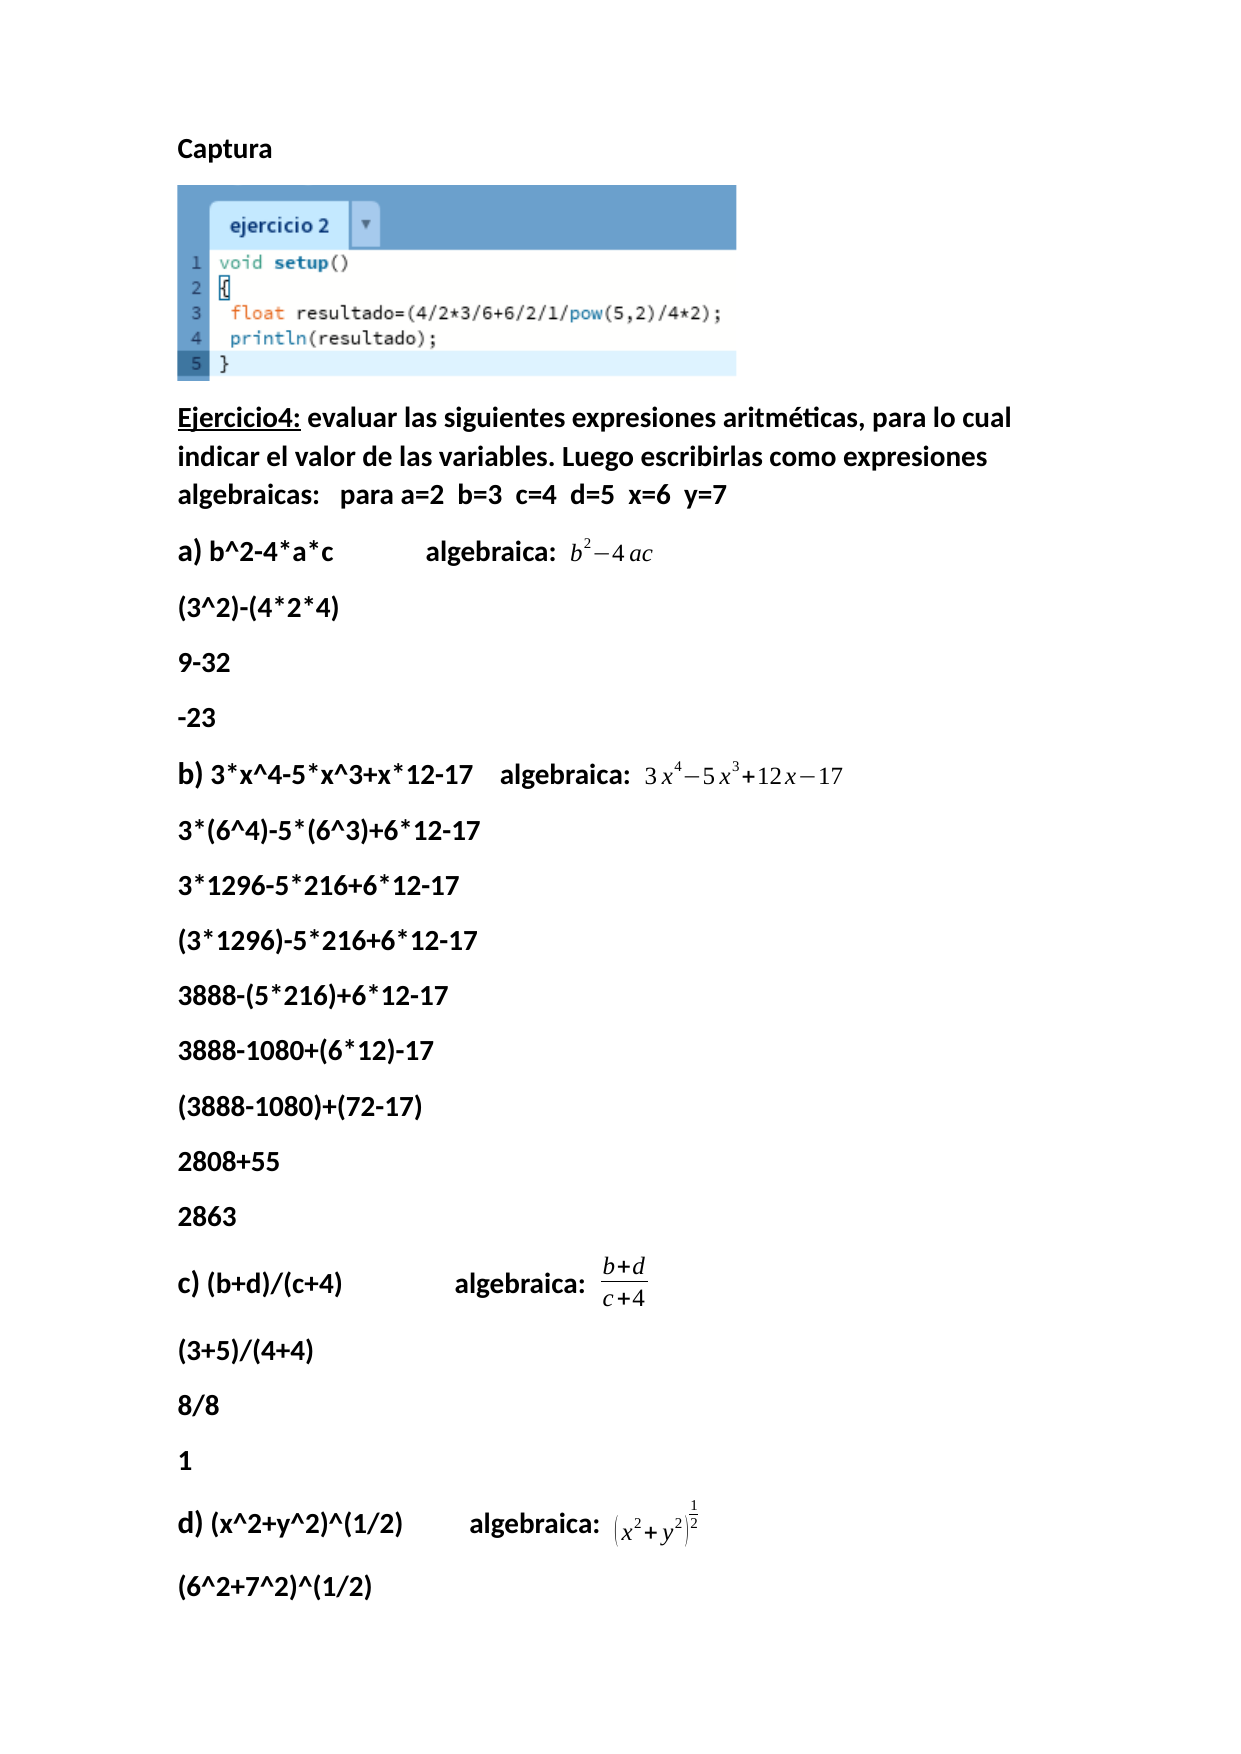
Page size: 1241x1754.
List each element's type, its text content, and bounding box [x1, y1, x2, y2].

text 3888-1080+(6*12)-17 [177, 1032, 1063, 1068]
text 2863 [177, 1198, 1063, 1233]
text 8/8 [177, 1387, 1063, 1422]
text (3*1296)-5*216+6*12-17 [177, 922, 1063, 958]
text 9-32 [177, 644, 1063, 680]
text Captura [177, 130, 1063, 166]
text (3+5)/(4+4) [177, 1332, 1063, 1367]
text 3888-(5*216)+6*12-17 [177, 977, 1063, 1013]
text a) b^2-4*a*c algebraica: [177, 531, 1063, 569]
text c) (b+d)/(c+4) algebraica: [177, 1253, 1063, 1312]
text b) 3*x^4-5*x^3+x*12-17 algebraica: [177, 754, 1063, 792]
text 3*(6^4)-5*(6^3)+6*12-17 [177, 812, 1063, 848]
text 1 [177, 1442, 1063, 1477]
picture [177, 185, 737, 381]
text (6^2+7^2)^(1/2) [177, 1568, 1063, 1604]
text 2808+55 [177, 1143, 1063, 1178]
text 3*1296-5*216+6*12-17 [177, 867, 1063, 903]
text d) (x^2+y^2)^(1/2) algebraica: [177, 1497, 1063, 1548]
text (3888-1080)+(72-17) [177, 1088, 1063, 1123]
text -23 [177, 699, 1063, 735]
text (3^2)-(4*2*4) [177, 589, 1063, 624]
text Ejercicio4: evaluar las siguientes expresiones aritméticas, para lo cual indicar el valor de las variables. Luego escribirlas como expresiones algebraicas: para a=2 b=3 c=4 d=5 x=6 y=7 [177, 399, 1063, 512]
